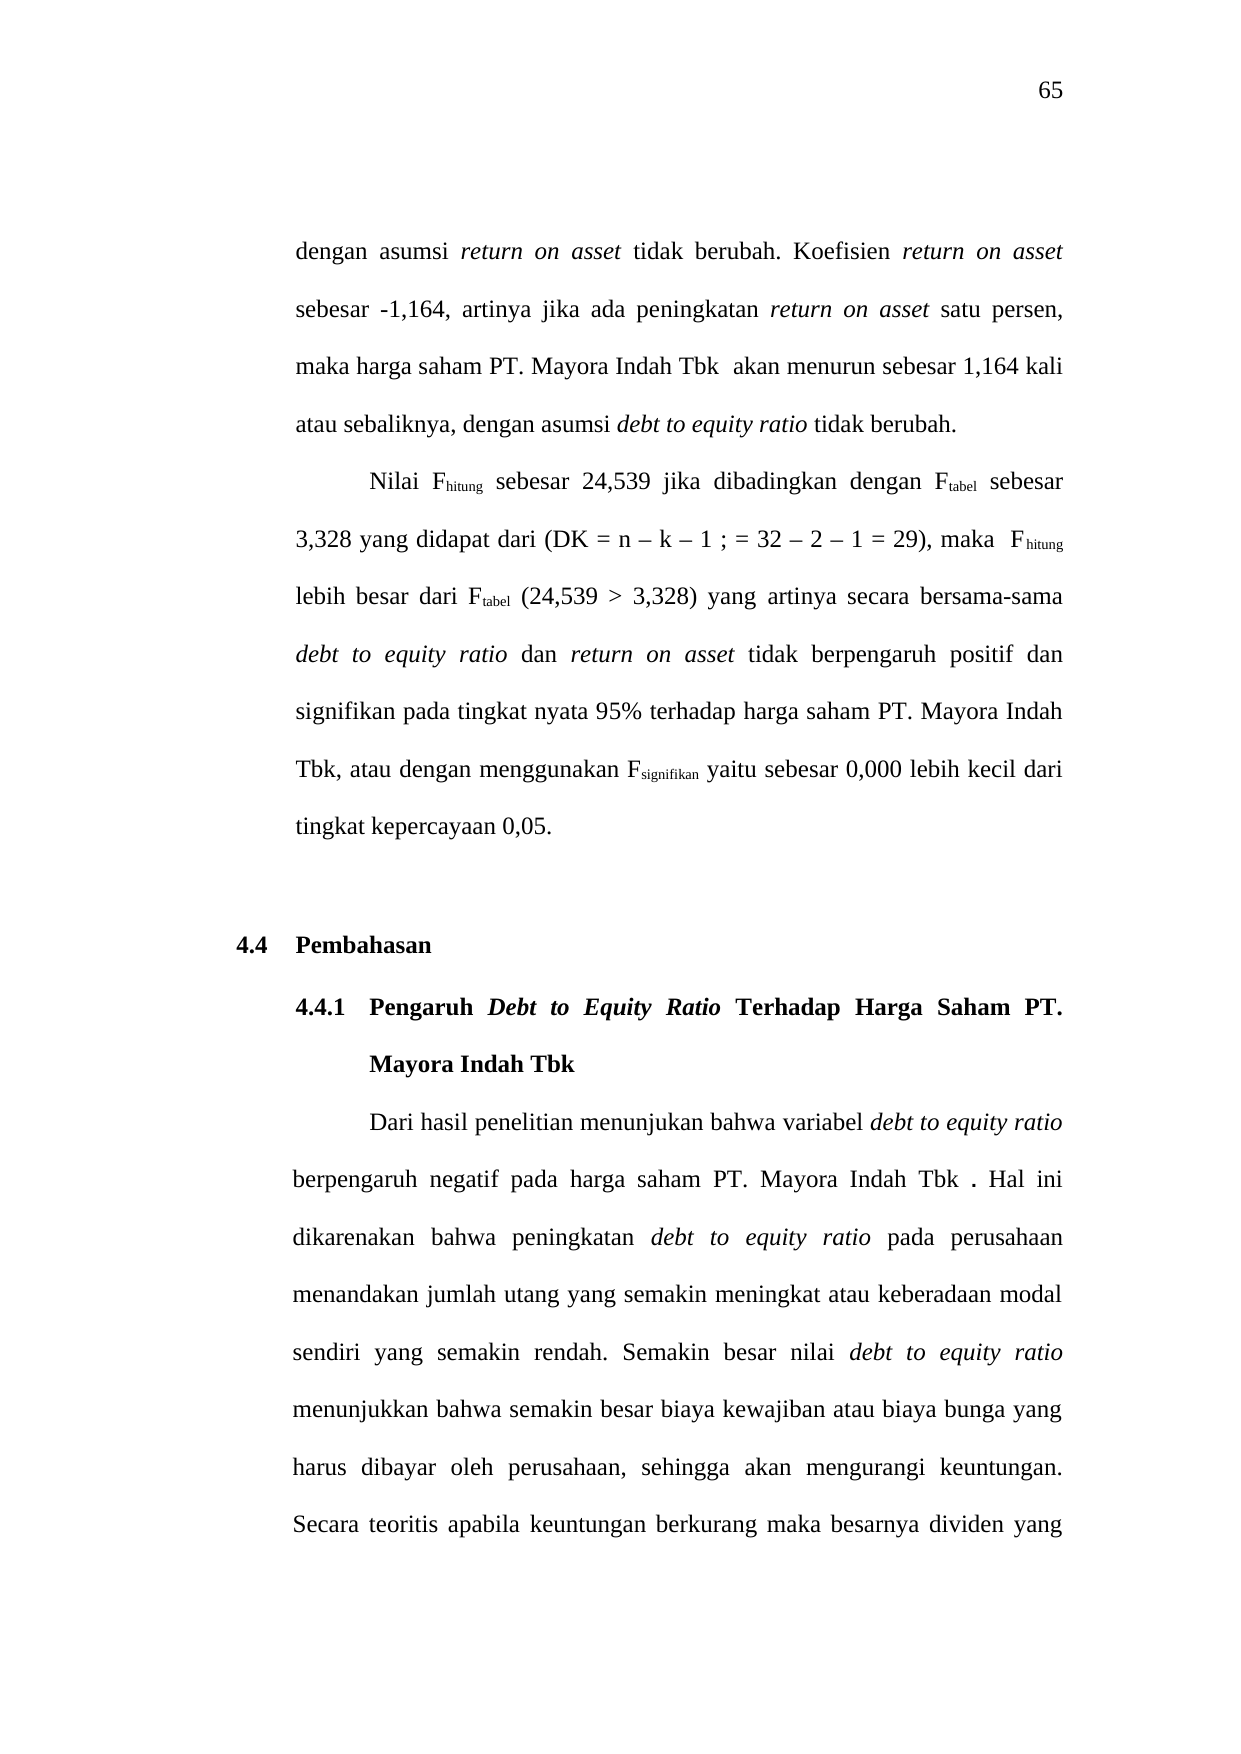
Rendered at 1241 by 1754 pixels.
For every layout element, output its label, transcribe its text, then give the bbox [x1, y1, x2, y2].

subtitle Pengaruh Debt to Equity Ratio Terhadap Harga Saham PT. Mayora Indah Tbk [295, 992, 1063, 1078]
text Nilai Fhitung sebesar 24,539 jika dibadingkan dengan Ftabel sebesar 3,328 yang didapat dari (DK = n – k – 1 ; = 32 – 2 – 1 = 29), maka Fhitung lebih besar dari Ftabel (24,539 > 3,328) yang artinya secara bersama-sama debt to equity ratio dan return on asset tidak berpengaruh positif dan signifikan pada tingkat nyata 95% terhadap harga saham PT. Mayora Indah Tbk, atau dengan menggunakan Fsignifikan yaitu sebesar 0,000 lebih kecil dari tingkat kepercayaan 0,05. [295, 466, 1063, 840]
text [295, 236, 1063, 437]
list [292, 1107, 1063, 1538]
subtitle Pembahasan [236, 930, 1063, 959]
